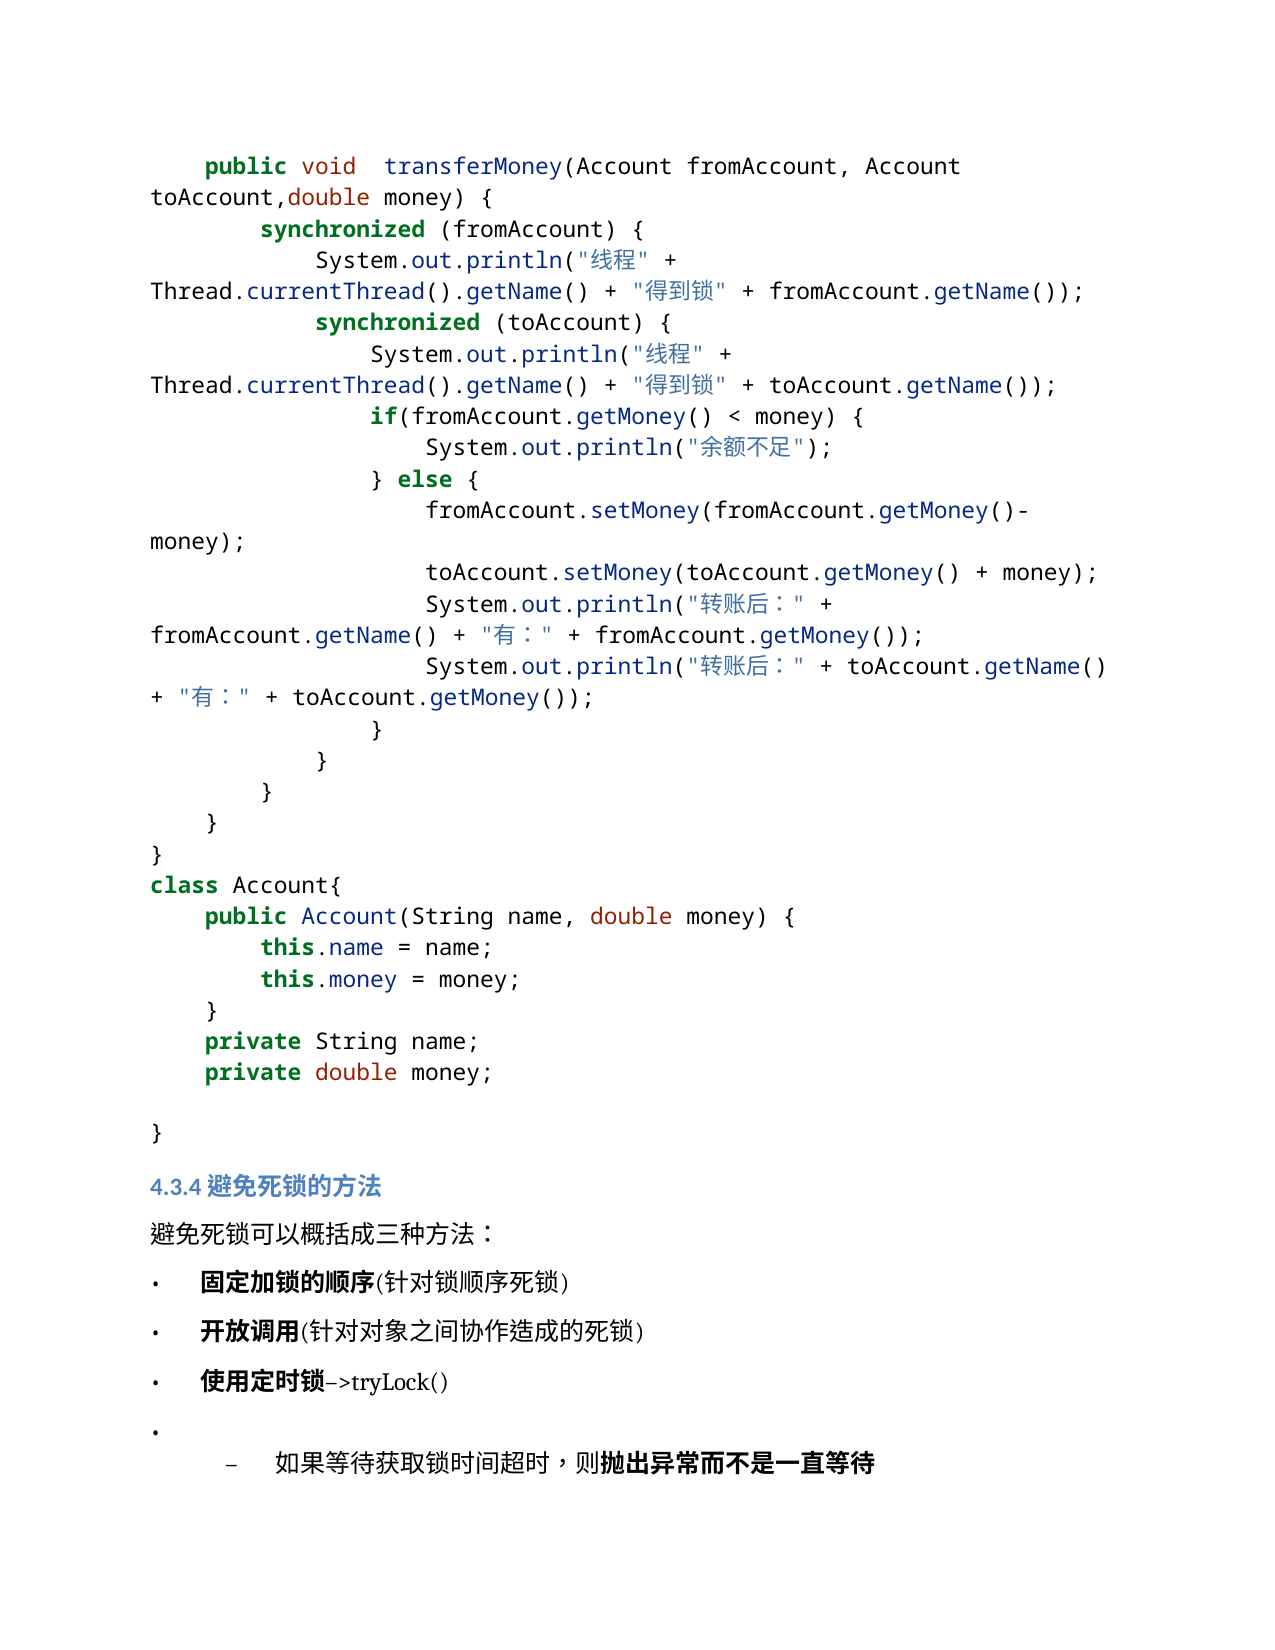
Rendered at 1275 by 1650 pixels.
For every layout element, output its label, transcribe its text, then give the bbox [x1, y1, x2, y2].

list 开放调用(针对对象之间协作造成的死锁) [150, 1318, 1125, 1347]
subtitle 4.3.4 避免死锁的方法 [150, 1168, 1125, 1202]
list 固定加锁的顺序(针对锁顺序死锁) [150, 1269, 1125, 1297]
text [150, 150, 1125, 1147]
list 使用定时锁–>tryLock() [150, 1368, 1125, 1397]
list 如果等待获取锁时间超时，则抛出异常而不是一直等待 [225, 1450, 1125, 1479]
text 避免死锁可以概括成三种方法： [150, 1221, 1125, 1250]
